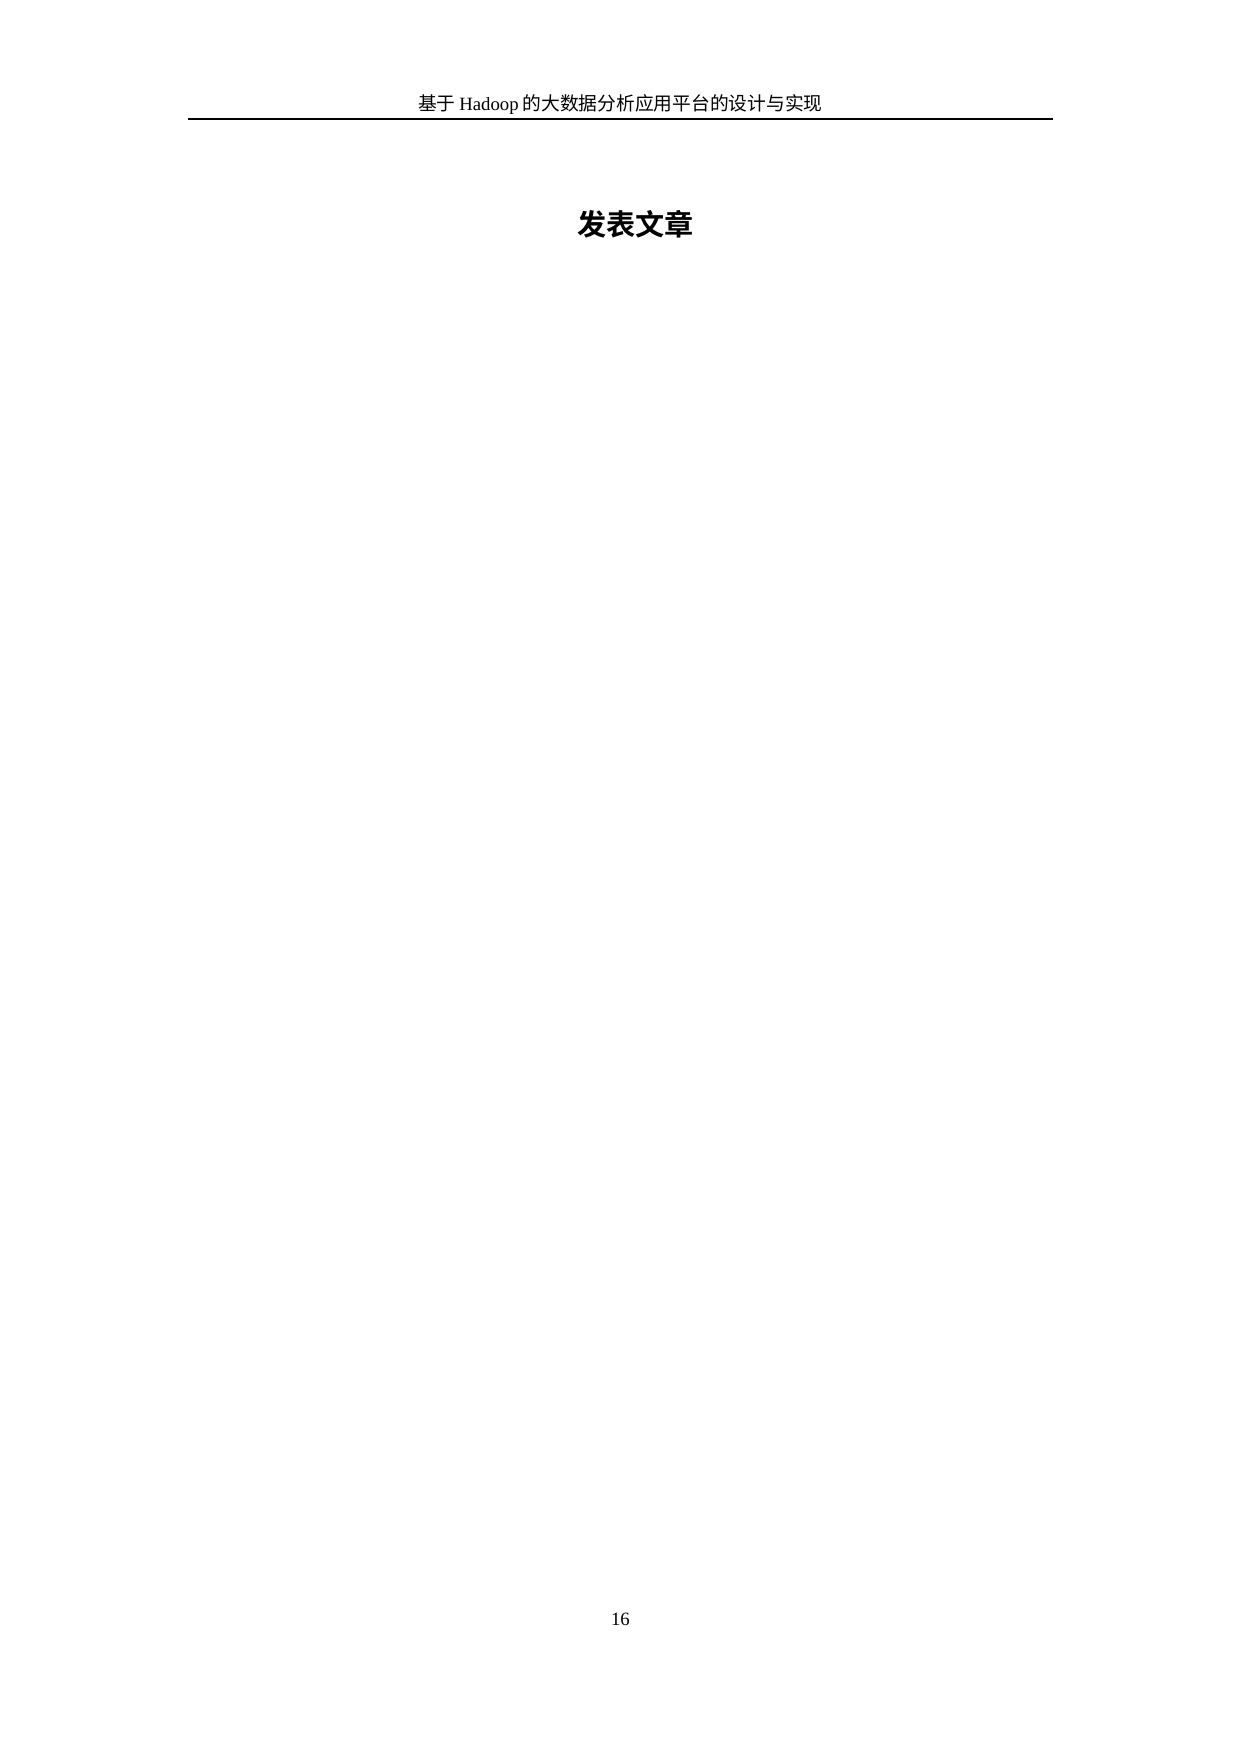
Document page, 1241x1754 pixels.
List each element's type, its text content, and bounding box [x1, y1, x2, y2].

text 发表文章 [232, 189, 1038, 257]
